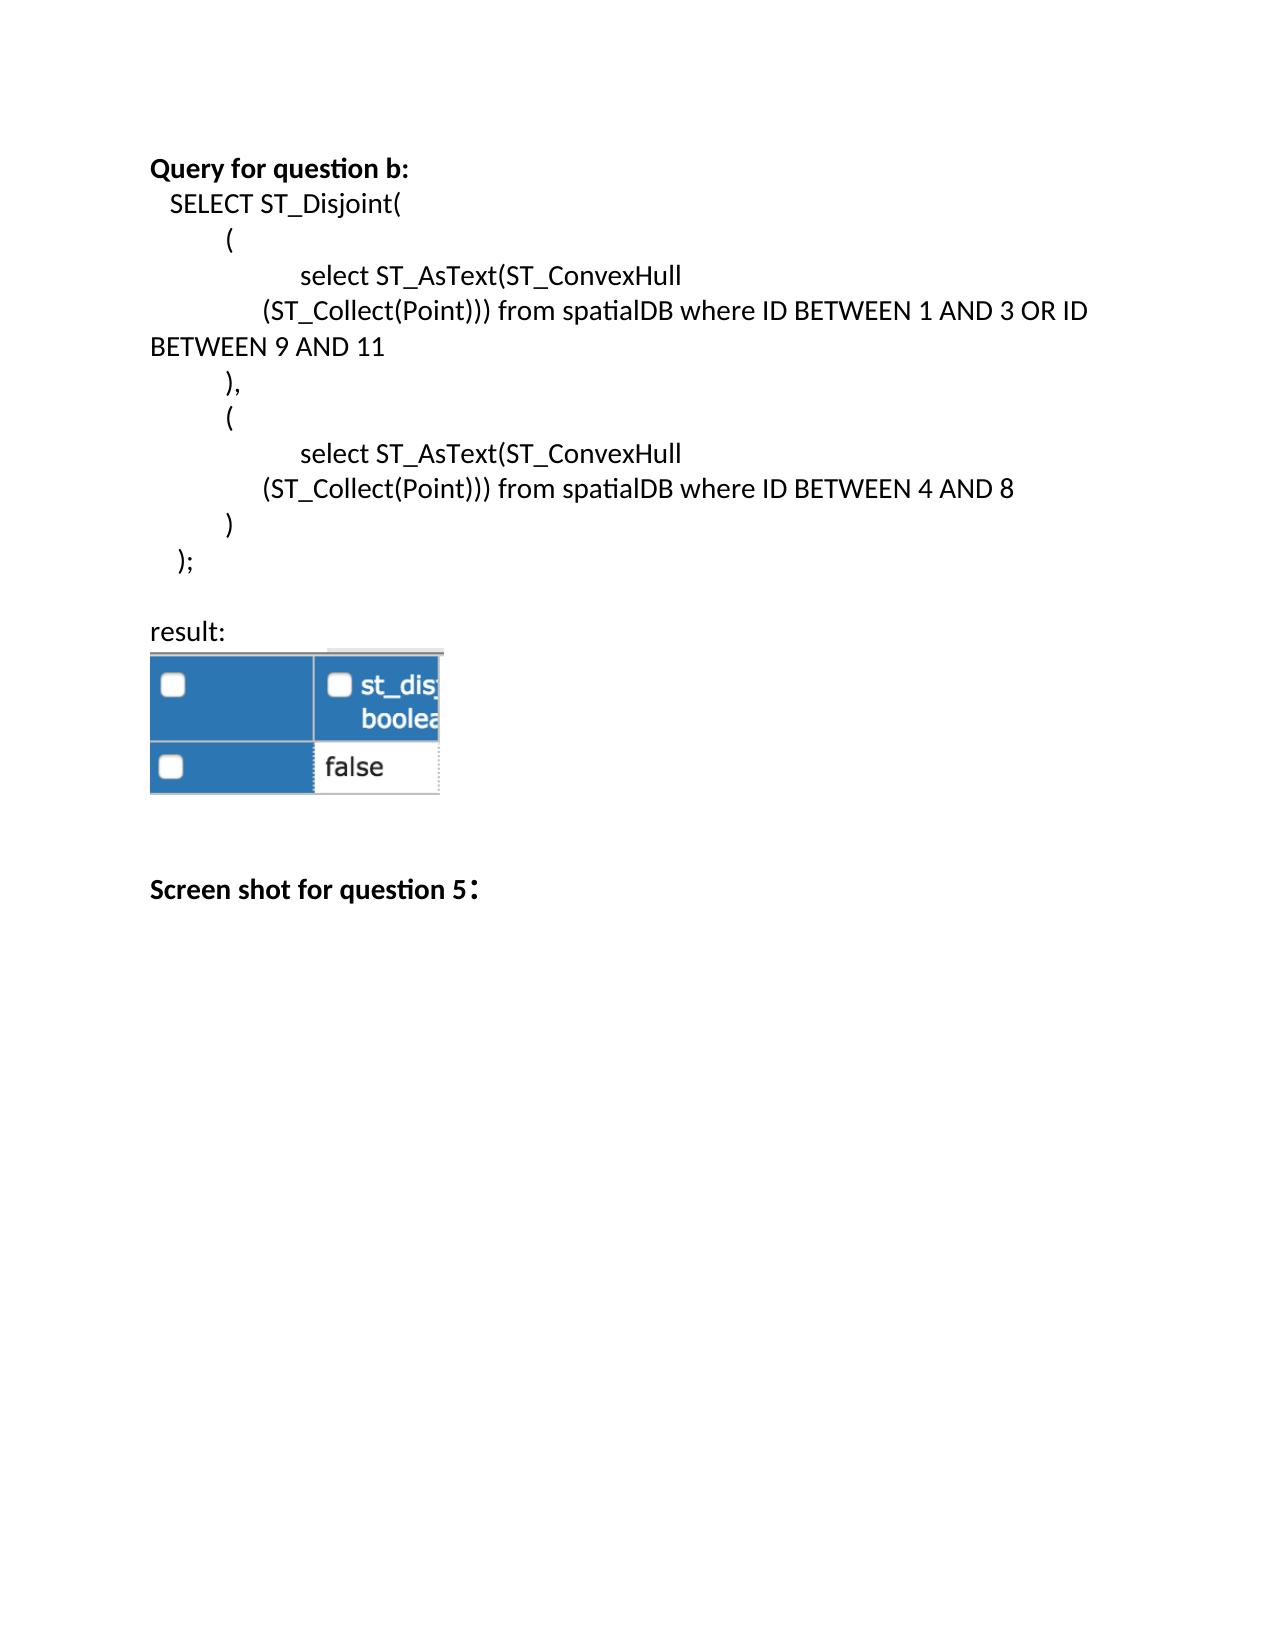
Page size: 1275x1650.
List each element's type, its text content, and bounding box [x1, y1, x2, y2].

text select ST_AsText(ST_ConvexHull [150, 435, 1125, 471]
text ) [150, 506, 1125, 542]
picture [150, 648, 444, 795]
text (ST_Collect(Point))) from spatialDB where ID BETWEEN 4 AND 8 [150, 471, 1125, 506]
text SELECT ST_Disjoint( [150, 186, 1125, 221]
text Screen shot for question 5： [150, 866, 1125, 908]
text ); [150, 542, 1125, 577]
text ), [150, 364, 1125, 399]
text Query for question b: [150, 150, 1125, 186]
text ( [150, 399, 1125, 435]
text result: [150, 613, 1125, 649]
text ( [150, 221, 1125, 257]
text (ST_Collect(Point))) from spatialDB where ID BETWEEN 1 AND 3 OR ID BETWEEN 9 AND 11 [150, 292, 1125, 364]
text select ST_AsText(ST_ConvexHull [150, 257, 1125, 292]
